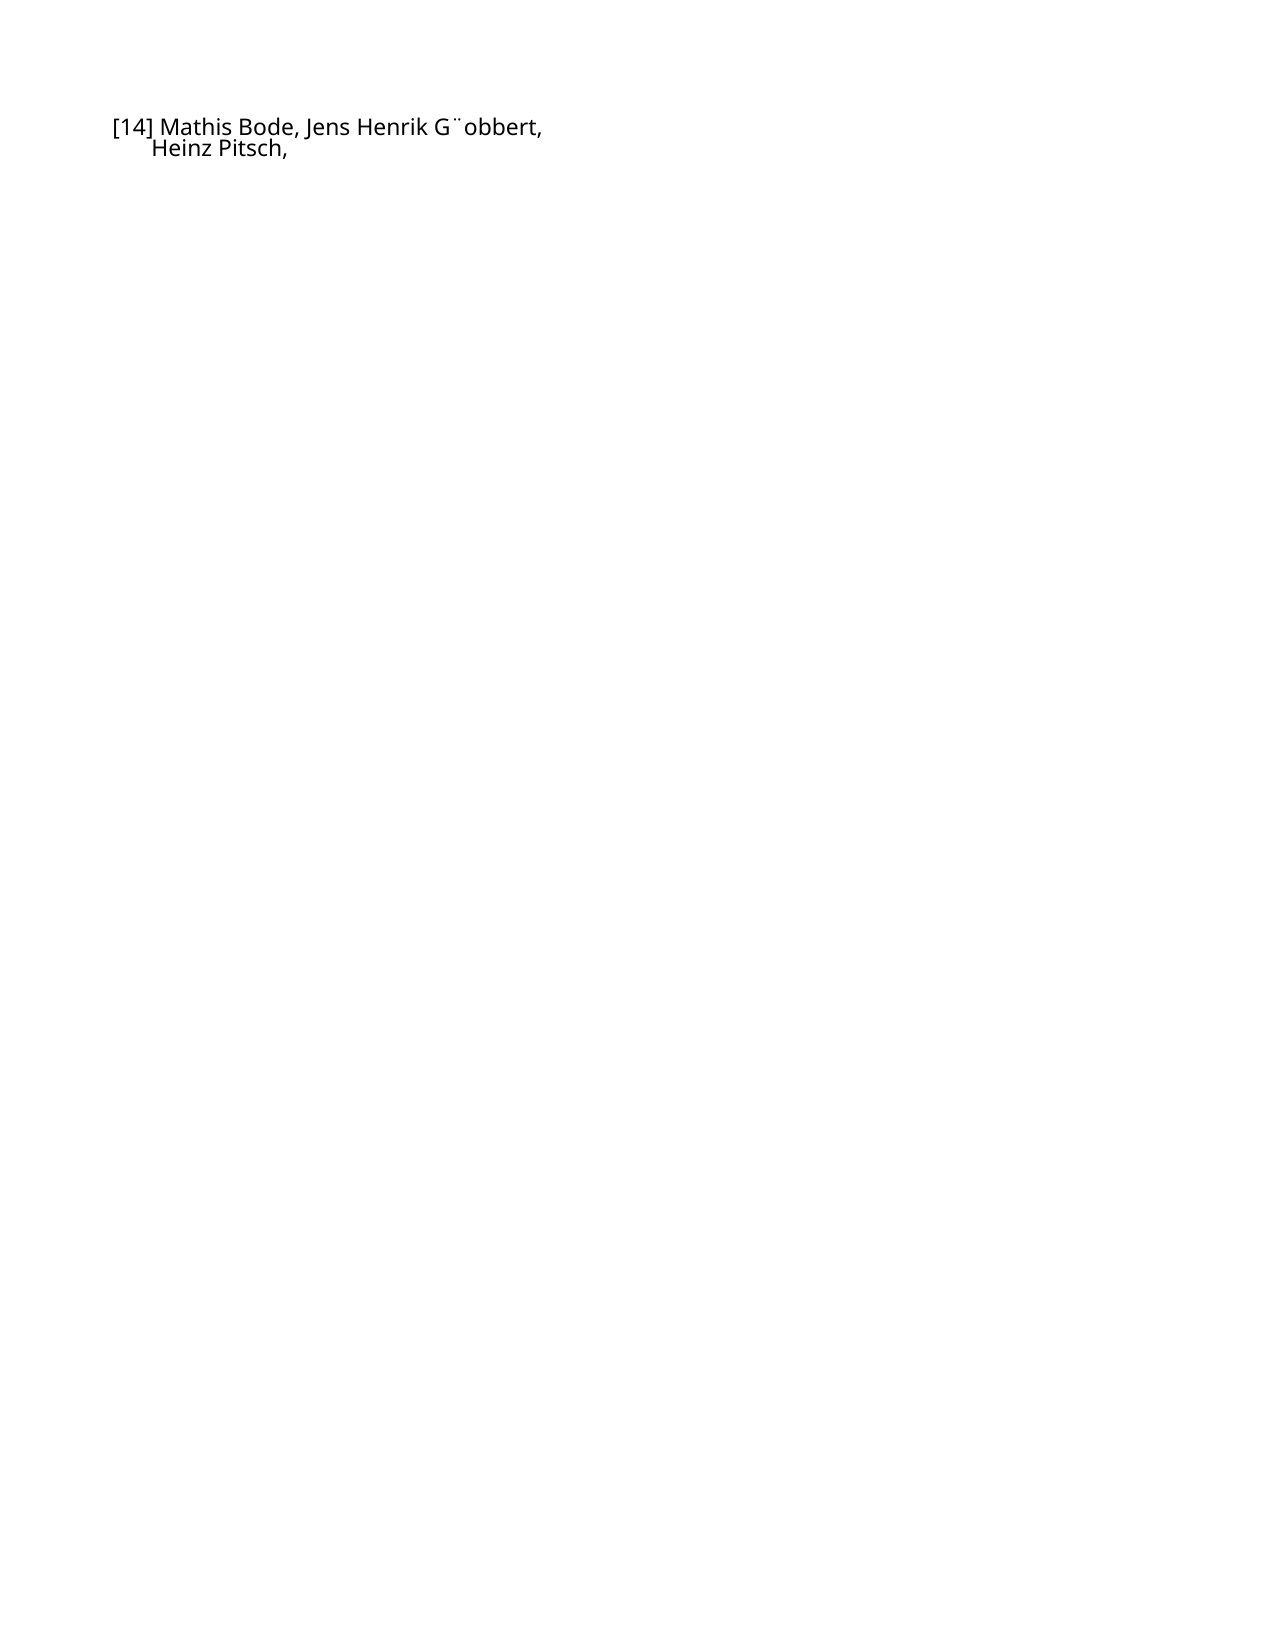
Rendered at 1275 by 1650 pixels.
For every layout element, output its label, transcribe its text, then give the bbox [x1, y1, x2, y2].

text [14] Mathis Bode, Jens Henrik G¨obbert, Heinz Pitsch, [112, 118, 588, 161]
